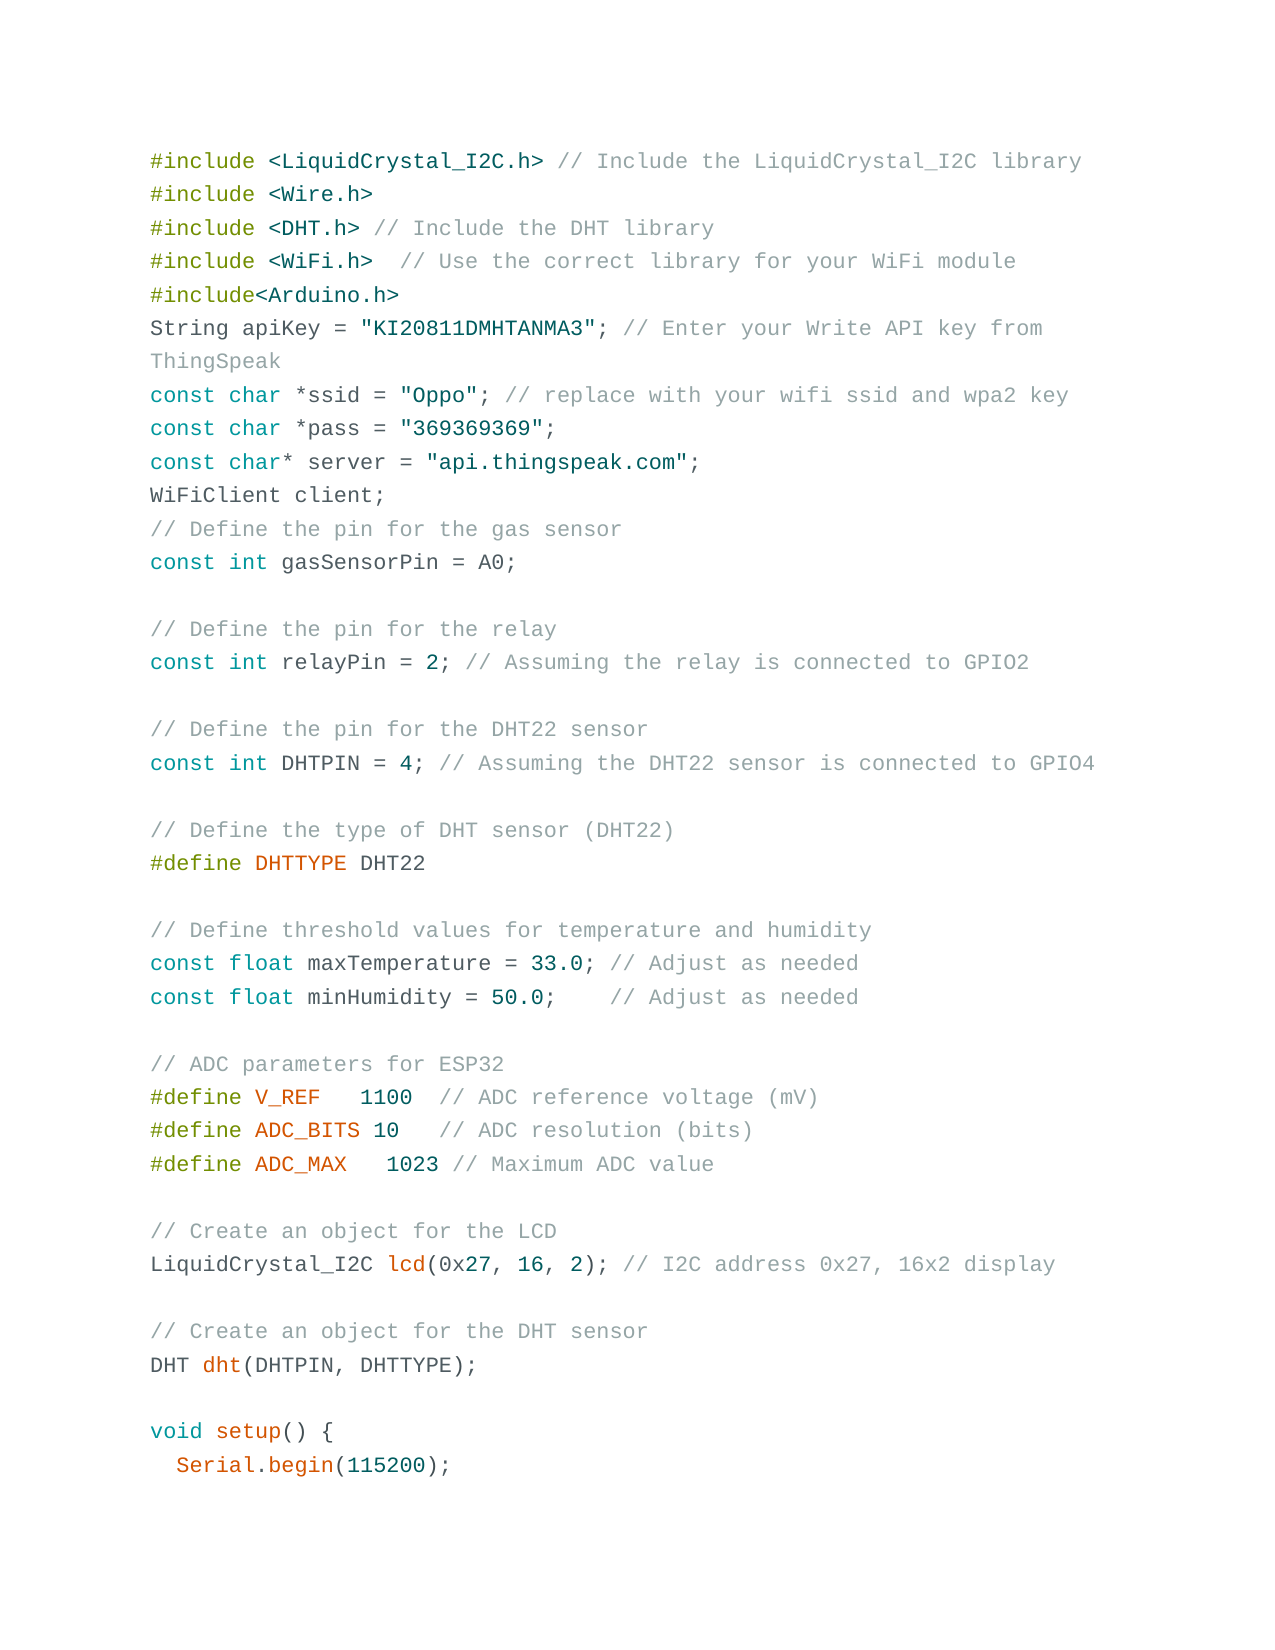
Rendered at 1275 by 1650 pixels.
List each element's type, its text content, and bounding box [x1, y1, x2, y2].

text #define DHTTYPE DHT22 [150, 852, 1125, 877]
text #include <DHT.h> // Include the DHT library [150, 217, 1125, 242]
text // Create an object for the LCD [150, 1220, 1125, 1245]
text LiquidCrystal_I2C lcd(0x27, 16, 2); // I2C address 0x27, 16x2 display [150, 1253, 1125, 1278]
text DHT dht(DHTPIN, DHTTYPE); [150, 1354, 1125, 1378]
text #define ADC_MAX 1023 // Maximum ADC value [150, 1153, 1125, 1178]
text const char *ssid = "Oppo"; // replace with your wifi ssid and wpa2 key [150, 384, 1125, 409]
text const float minHumidity = 50.0; // Adjust as needed [150, 986, 1125, 1011]
text String apiKey = "KI20811DMHTANMA3"; // Enter your Write API key from ThingSpeak [150, 317, 1125, 375]
text Serial.begin(115200); [150, 1454, 1125, 1479]
text // ADC parameters for ESP32 [150, 1053, 1125, 1078]
text // Define the pin for the DHT22 sensor [150, 718, 1125, 743]
text // Create an object for the DHT sensor [150, 1320, 1125, 1345]
text // Define the pin for the relay [150, 618, 1125, 643]
text #include <LiquidCrystal_I2C.h> // Include the LiquidCrystal_I2C library [150, 150, 1125, 175]
text #define ADC_BITS 10 // ADC resolution (bits) [150, 1120, 1125, 1144]
text #define V_REF 1100 // ADC reference voltage (mV) [150, 1086, 1125, 1111]
text // Define the type of DHT sensor (DHT22) [150, 819, 1125, 843]
text #include<Arduino.h> [150, 284, 1125, 308]
text const int DHTPIN = 4; // Assuming the DHT22 sensor is connected to GPIO4 [150, 752, 1125, 777]
text const char* server = "api.thingspeak.com"; [150, 451, 1125, 476]
text #include <WiFi.h> // Use the correct library for your WiFi module [150, 250, 1125, 275]
text // Define the pin for the gas sensor [150, 518, 1125, 543]
text // Define threshold values for temperature and humidity [150, 919, 1125, 944]
text const int relayPin = 2; // Assuming the relay is connected to GPIO2 [150, 652, 1125, 676]
text WiFiClient client; [150, 484, 1125, 509]
text #include <Wire.h> [150, 183, 1125, 208]
text const float maxTemperature = 33.0; // Adjust as needed [150, 952, 1125, 977]
text const char *pass = "369369369"; [150, 417, 1125, 442]
text const int gasSensorPin = A0; [150, 551, 1125, 576]
text void setup() { [150, 1421, 1125, 1445]
